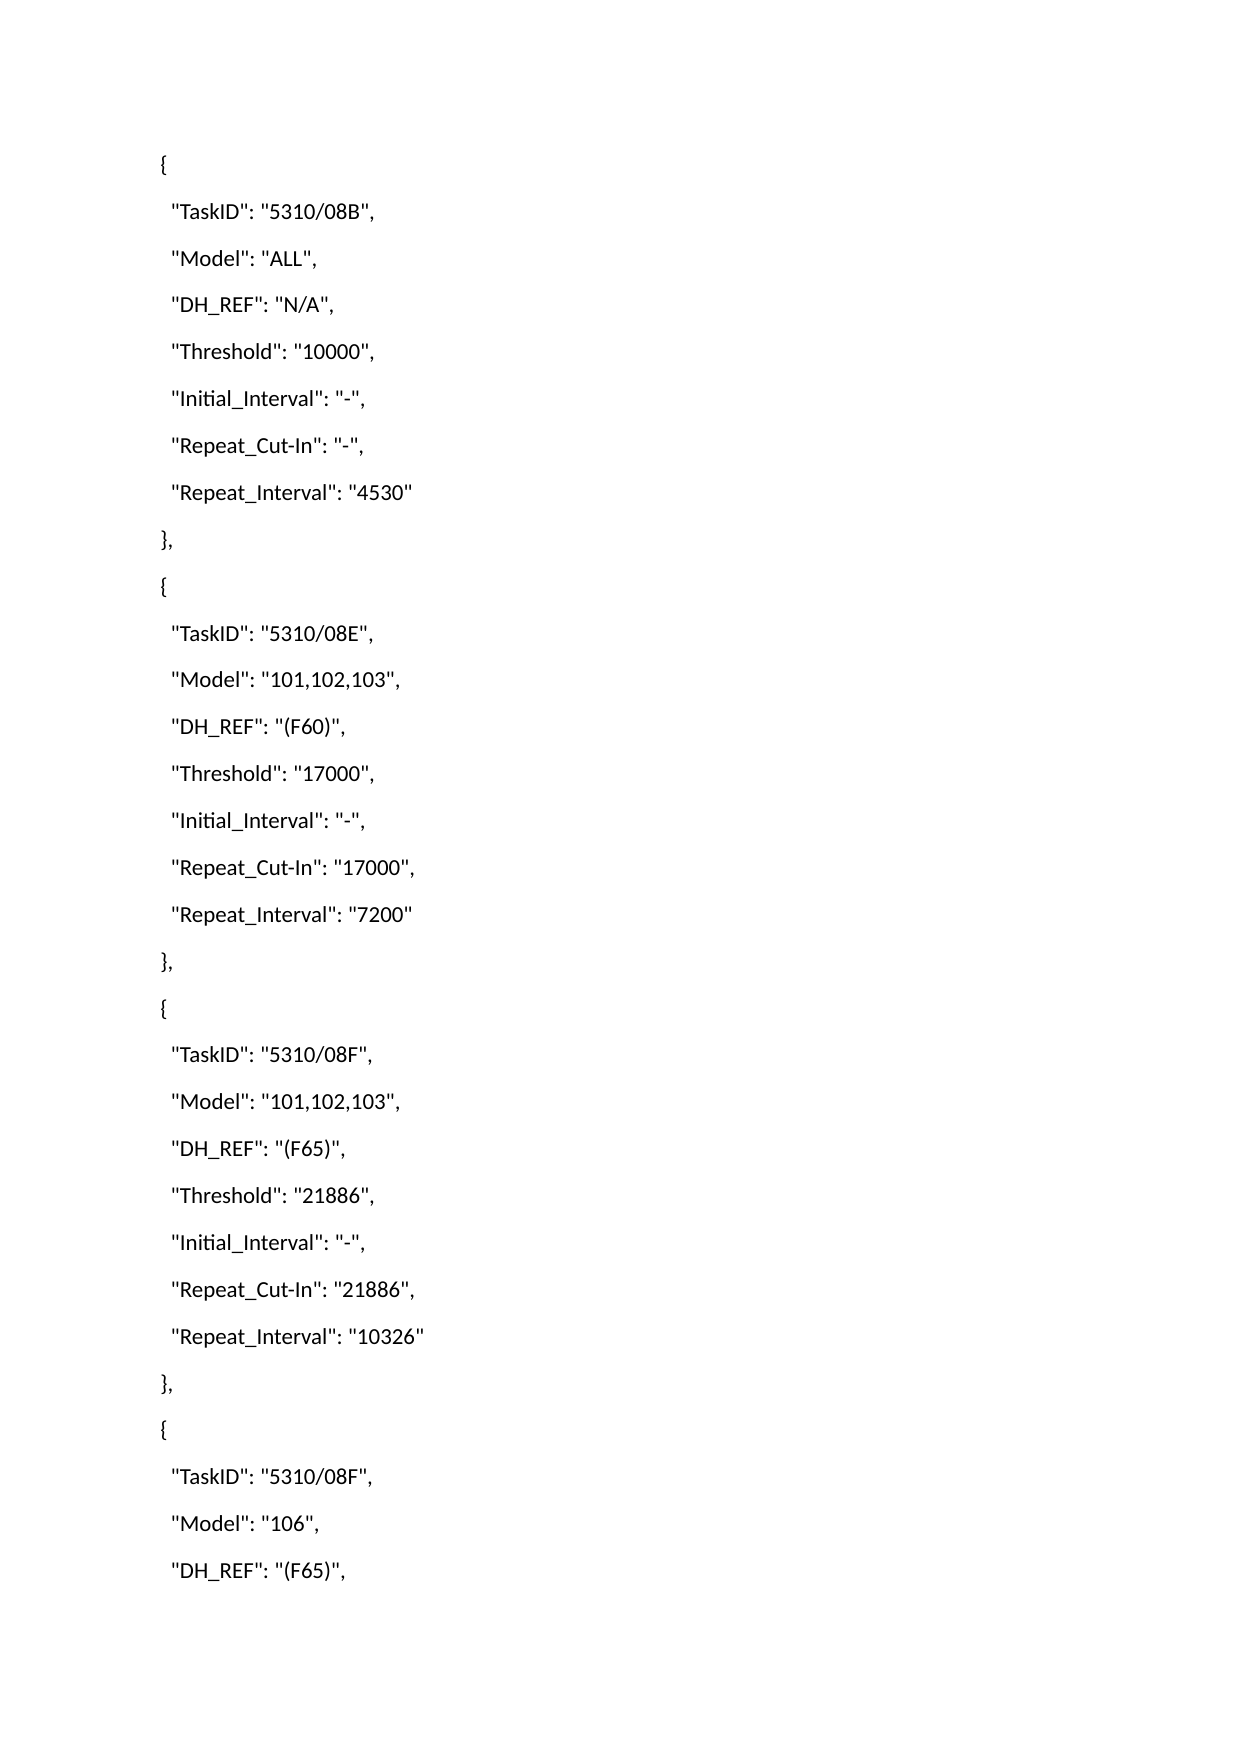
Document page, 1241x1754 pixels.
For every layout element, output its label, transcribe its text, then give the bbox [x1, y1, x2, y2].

text "Model": "106", [150, 1509, 1090, 1537]
text { [150, 150, 1090, 178]
text "Model": "ALL", [150, 244, 1090, 272]
text "DH_REF": "(F60)", [150, 712, 1090, 741]
text "Threshold": "21886", [150, 1181, 1090, 1209]
text "Threshold": "10000", [150, 337, 1090, 366]
text { [150, 994, 1090, 1022]
text }, [150, 947, 1090, 975]
text "Threshold": "17000", [150, 759, 1090, 787]
text "DH_REF": "(F65)", [150, 1556, 1090, 1584]
text "Initial_Interval": "-", [150, 1228, 1090, 1256]
text "DH_REF": "(F65)", [150, 1134, 1090, 1162]
text "TaskID": "5310/08B", [150, 197, 1090, 225]
text "Repeat_Interval": "4530" [150, 478, 1090, 506]
text "TaskID": "5310/08E", [150, 619, 1090, 647]
text "Model": "101,102,103", [150, 666, 1090, 694]
text { [150, 1416, 1090, 1444]
text "Initial_Interval": "-", [150, 806, 1090, 834]
text "TaskID": "5310/08F", [150, 1041, 1090, 1069]
text }, [150, 525, 1090, 553]
text "DH_REF": "N/A", [150, 291, 1090, 319]
text "Initial_Interval": "-", [150, 384, 1090, 412]
text "TaskID": "5310/08F", [150, 1462, 1090, 1491]
text }, [150, 1369, 1090, 1397]
text "Repeat_Interval": "7200" [150, 900, 1090, 928]
text "Repeat_Cut-In": "17000", [150, 853, 1090, 881]
text { [150, 572, 1090, 600]
text "Repeat_Cut-In": "-", [150, 431, 1090, 459]
text "Repeat_Cut-In": "21886", [150, 1275, 1090, 1303]
text "Repeat_Interval": "10326" [150, 1322, 1090, 1350]
text "Model": "101,102,103", [150, 1087, 1090, 1116]
